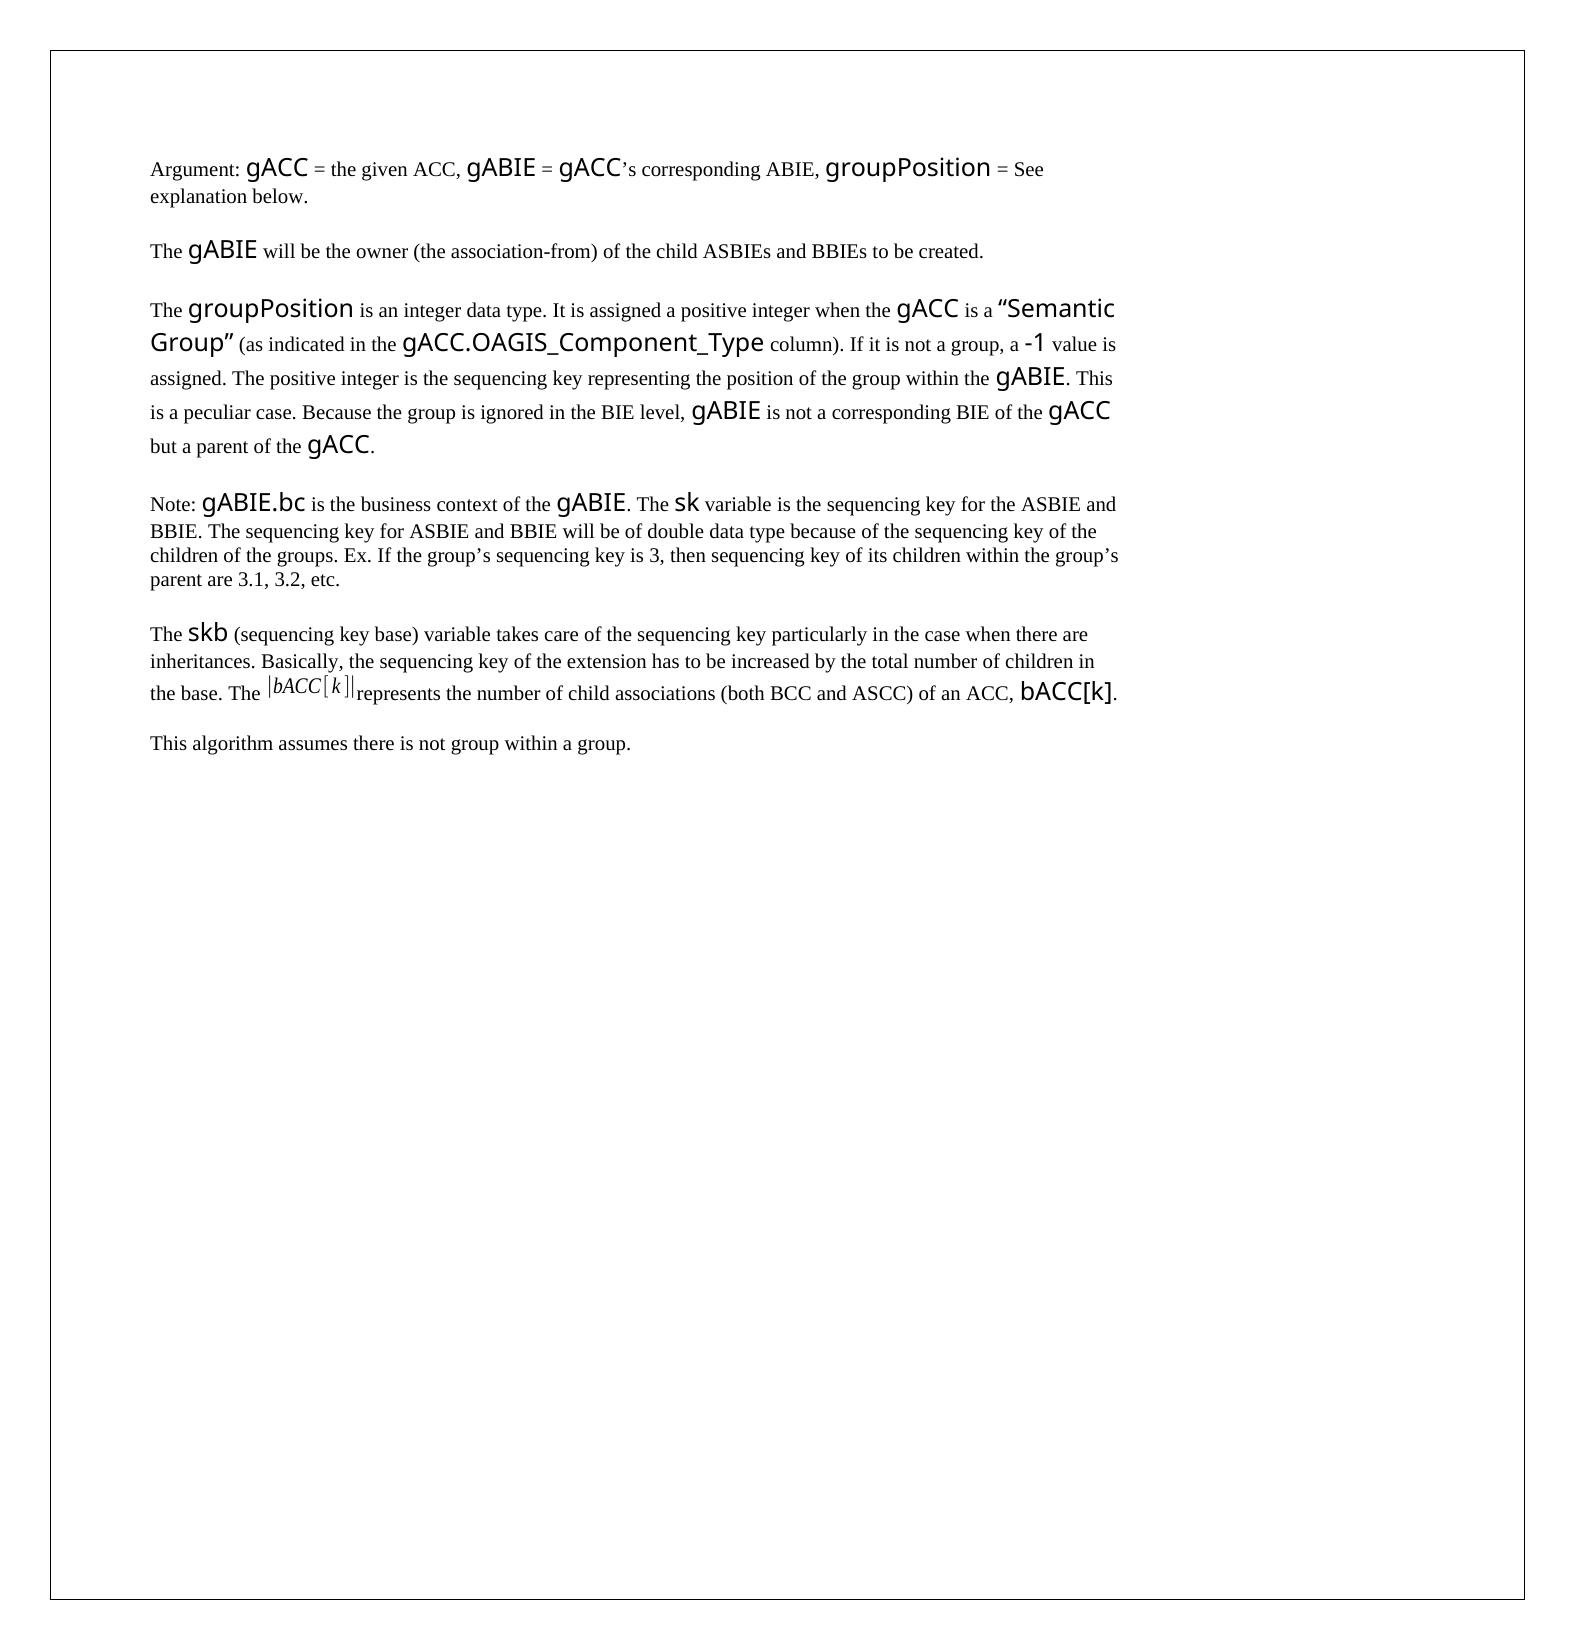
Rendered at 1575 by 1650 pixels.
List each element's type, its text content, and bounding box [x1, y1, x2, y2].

text The groupPosition is an integer data type. It is assigned a positive integer when the gACC is a “Semantic Group” (as indicated in the gACC.OAGIS_Component_Type column). If it is not a group, a -1 value is assigned. The positive integer is the sequencing key representing the position of the group within the gABIE. This is a peculiar case. Because the group is ignored in the BIE level, gABIE is not a corresponding BIE of the gACC but a parent of the gACC. [150, 290, 1125, 461]
text The skb (sequencing key base) variable takes care of the sequencing key particularly in the case when there are inheritances. Basically, the sequencing key of the extension has to be increased by the total number of children in the base. The represents the number of child associations (both BCC and ASCC) of an ACC, bACC[k]. [150, 615, 1125, 707]
text Note: gABIE.bc is the business context of the gABIE. The sk variable is the sequencing key for the ASBIE and BBIE. The sequencing key for ASBIE and BBIE will be of double data type because of the sequencing key of the children of the groups. Ex. If the group’s sequencing key is 3, then sequencing key of its children within the group’s parent are 3.1, 3.2, etc. [150, 485, 1125, 591]
text The gABIE will be the owner (the association-from) of the child ASBIEs and BBIEs to be created. [150, 232, 1125, 266]
text Argument: gACC = the given ACC, gABIE = gACC’s corresponding ABIE, groupPosition = See explanation below. [150, 150, 1125, 208]
text This algorithm assumes there is not group within a group. [150, 731, 1125, 755]
